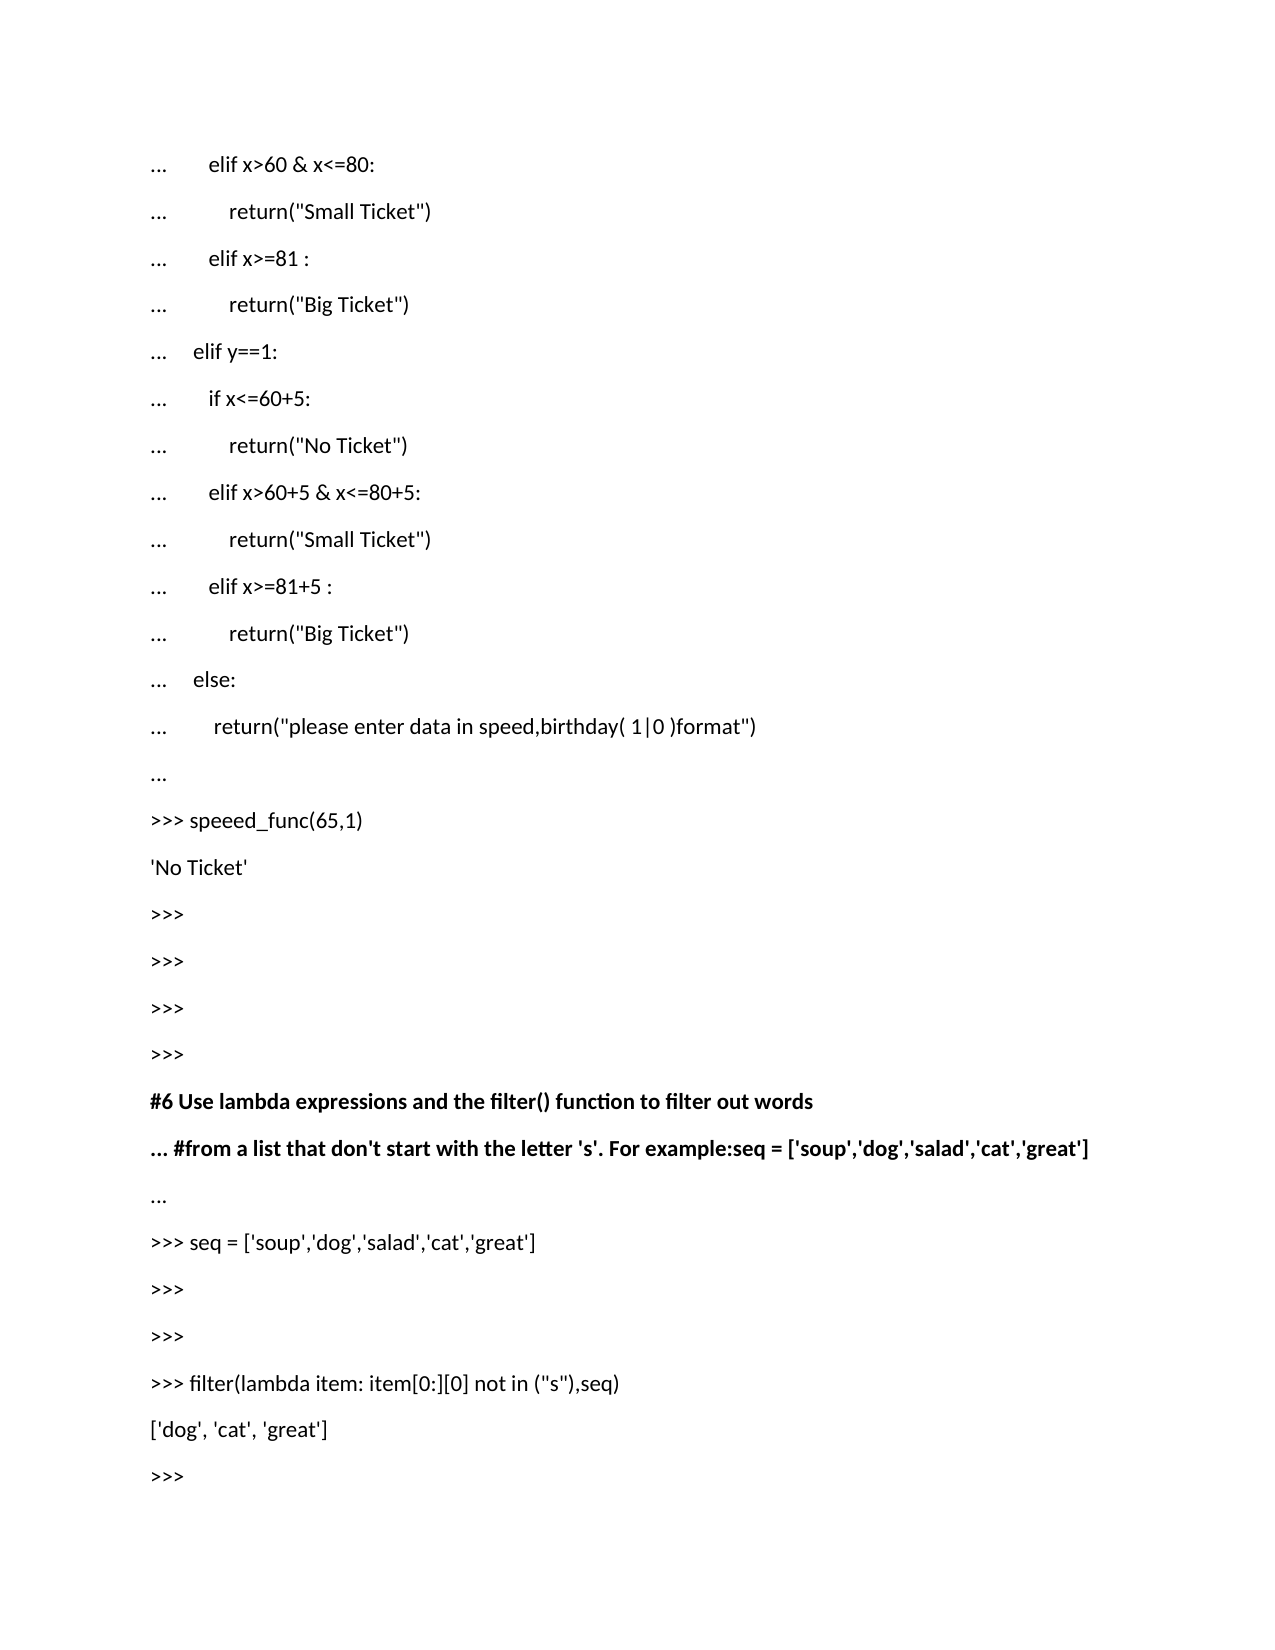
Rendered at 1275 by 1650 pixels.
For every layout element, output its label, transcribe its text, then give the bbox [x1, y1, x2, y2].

text >>> seq = ['soup','dog','salad','cat','great'] [150, 1228, 1125, 1256]
text ... [150, 759, 1125, 787]
text ['dog', 'cat', 'great'] [150, 1416, 1125, 1444]
text ... elif x>=81 : [150, 244, 1125, 272]
text ... return("Small Ticket") [150, 525, 1125, 553]
text ... return("Big Ticket") [150, 619, 1125, 647]
text >>> [150, 1275, 1125, 1303]
text 'No Ticket' [150, 853, 1125, 881]
text >>> [150, 1322, 1125, 1350]
text ... return("Big Ticket") [150, 291, 1125, 319]
text ... elif x>=81+5 : [150, 572, 1125, 600]
text ... elif x>60 & x<=80: [150, 150, 1125, 178]
text >>> [150, 1041, 1125, 1069]
text ... #from a list that don't start with the letter 's'. For example:seq = ['soup','dog','salad','cat','great'] [150, 1134, 1125, 1162]
text ... else: [150, 666, 1125, 694]
text >>> [150, 994, 1125, 1022]
text >>> [150, 947, 1125, 975]
text ... [150, 1181, 1125, 1209]
text ... return("Small Ticket") [150, 197, 1125, 225]
text ... elif y==1: [150, 337, 1125, 366]
text ... return("please enter data in speed,birthday( 1|0 )format") [150, 712, 1125, 741]
text ... elif x>60+5 & x<=80+5: [150, 478, 1125, 506]
text ... if x<=60+5: [150, 384, 1125, 412]
text >>> [150, 1462, 1125, 1491]
text >>> [150, 900, 1125, 928]
text >>> filter(lambda item: item[0:][0] not in ("s"),seq) [150, 1369, 1125, 1397]
text >>> speeed_func(65,1) [150, 806, 1125, 834]
text ... return("No Ticket") [150, 431, 1125, 459]
text #6 Use lambda expressions and the filter() function to filter out words [150, 1087, 1125, 1116]
